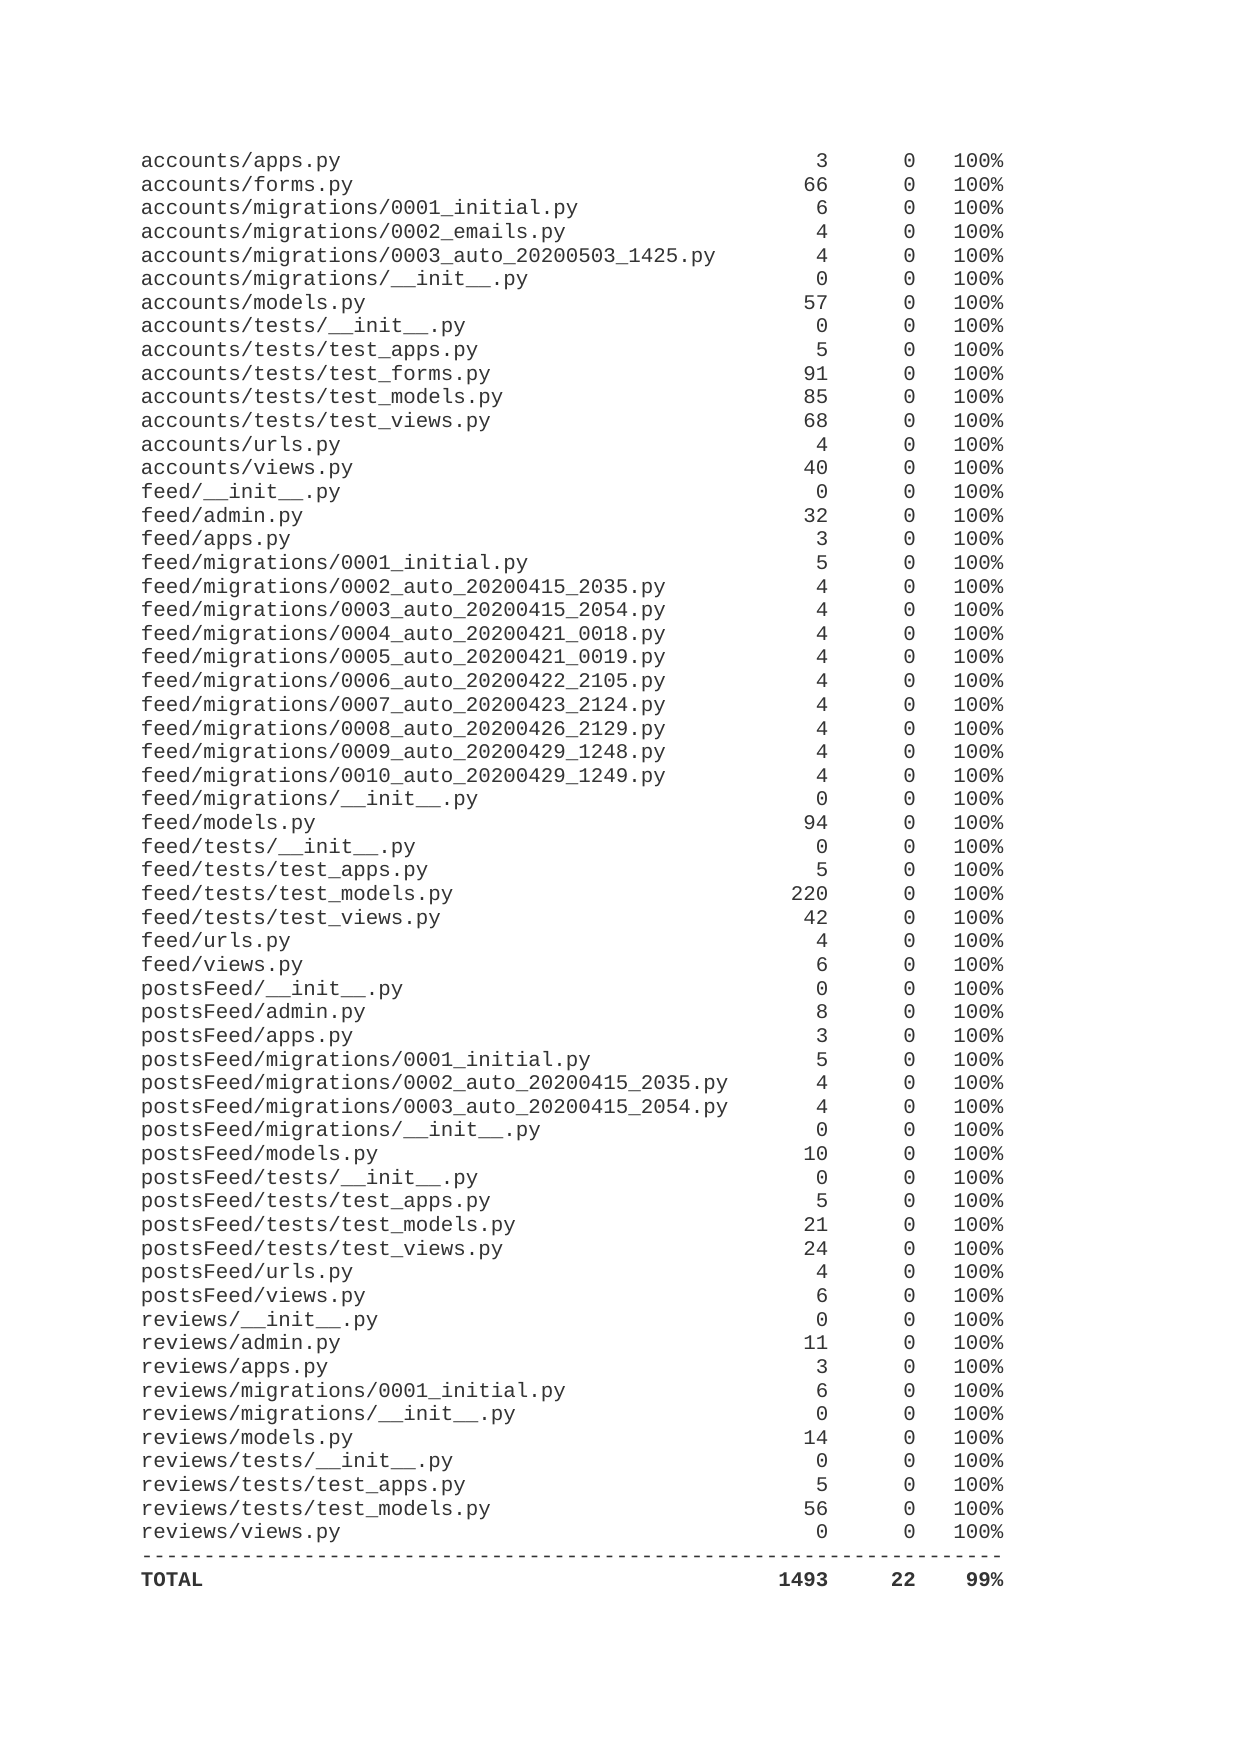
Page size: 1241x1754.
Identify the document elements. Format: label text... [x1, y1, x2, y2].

text feed/models.py 94 0 100% [141, 812, 1053, 836]
text feed/tests/test_apps.py 5 0 100% [141, 859, 1053, 883]
text feed/migrations/0005_auto_20200421_0019.py 4 0 100% [141, 647, 1053, 670]
text reviews/tests/test_models.py 56 0 100% [141, 1498, 1053, 1521]
text reviews/apps.py 3 0 100% [141, 1356, 1053, 1379]
text postsFeed/tests/test_models.py 21 0 100% [141, 1214, 1053, 1238]
text postsFeed/tests/test_views.py 24 0 100% [141, 1238, 1053, 1261]
text accounts/views.py 40 0 100% [141, 457, 1053, 481]
text feed/migrations/__init__.py 0 0 100% [141, 788, 1053, 812]
text feed/migrations/0001_initial.py 5 0 100% [141, 552, 1053, 576]
text postsFeed/tests/test_apps.py 5 0 100% [141, 1190, 1053, 1214]
text feed/tests/__init__.py 0 0 100% [141, 836, 1053, 859]
text feed/migrations/0010_auto_20200429_1249.py 4 0 100% [141, 765, 1053, 788]
text postsFeed/migrations/0001_initial.py 5 0 100% [141, 1048, 1053, 1072]
text feed/migrations/0007_auto_20200423_2124.py 4 0 100% [141, 694, 1053, 717]
text accounts/apps.py 3 0 100% [141, 150, 1053, 174]
text feed/migrations/0009_auto_20200429_1248.py 4 0 100% [141, 741, 1053, 765]
text accounts/tests/__init__.py 0 0 100% [141, 316, 1053, 339]
text feed/admin.py 32 0 100% [141, 505, 1053, 528]
text feed/migrations/0006_auto_20200422_2105.py 4 0 100% [141, 670, 1053, 694]
text --------------------------------------------------------------------- [141, 1545, 1053, 1569]
text accounts/migrations/0002_emails.py 4 0 100% [141, 221, 1053, 244]
text postsFeed/models.py 10 0 100% [141, 1143, 1053, 1167]
text postsFeed/admin.py 8 0 100% [141, 1001, 1053, 1025]
text reviews/models.py 14 0 100% [141, 1427, 1053, 1451]
text postsFeed/migrations/0002_auto_20200415_2035.py 4 0 100% [141, 1072, 1053, 1096]
text reviews/migrations/0001_initial.py 6 0 100% [141, 1379, 1053, 1403]
text feed/migrations/0003_auto_20200415_2054.py 4 0 100% [141, 599, 1053, 623]
text accounts/tests/test_forms.py 91 0 100% [141, 363, 1053, 386]
text feed/migrations/0004_auto_20200421_0018.py 4 0 100% [141, 623, 1053, 647]
text accounts/tests/test_models.py 85 0 100% [141, 386, 1053, 410]
text accounts/migrations/0003_auto_20200503_1425.py 4 0 100% [141, 244, 1053, 268]
text postsFeed/tests/__init__.py 0 0 100% [141, 1167, 1053, 1190]
text accounts/tests/test_apps.py 5 0 100% [141, 339, 1053, 363]
text feed/migrations/0002_auto_20200415_2035.py 4 0 100% [141, 576, 1053, 599]
text accounts/models.py 57 0 100% [141, 292, 1053, 316]
text postsFeed/__init__.py 0 0 100% [141, 978, 1053, 1001]
text accounts/migrations/0001_initial.py 6 0 100% [141, 197, 1053, 221]
text reviews/admin.py 11 0 100% [141, 1332, 1053, 1356]
text accounts/migrations/__init__.py 0 0 100% [141, 268, 1053, 292]
text feed/tests/test_views.py 42 0 100% [141, 907, 1053, 930]
text reviews/migrations/__init__.py 0 0 100% [141, 1403, 1053, 1427]
text accounts/tests/test_views.py 68 0 100% [141, 410, 1053, 434]
text accounts/forms.py 66 0 100% [141, 174, 1053, 197]
text postsFeed/urls.py 4 0 100% [141, 1261, 1053, 1285]
text feed/__init__.py 0 0 100% [141, 481, 1053, 505]
text feed/migrations/0008_auto_20200426_2129.py 4 0 100% [141, 717, 1053, 741]
text TOTAL 1493 22 99% [141, 1569, 1053, 1592]
text postsFeed/views.py 6 0 100% [141, 1285, 1053, 1309]
text feed/views.py 6 0 100% [141, 954, 1053, 978]
text feed/urls.py 4 0 100% [141, 930, 1053, 954]
text reviews/__init__.py 0 0 100% [141, 1309, 1053, 1332]
text reviews/tests/test_apps.py 5 0 100% [141, 1474, 1053, 1498]
text feed/apps.py 3 0 100% [141, 528, 1053, 552]
text postsFeed/apps.py 3 0 100% [141, 1025, 1053, 1048]
text postsFeed/migrations/0003_auto_20200415_2054.py 4 0 100% [141, 1096, 1053, 1119]
text reviews/tests/__init__.py 0 0 100% [141, 1451, 1053, 1474]
text accounts/urls.py 4 0 100% [141, 434, 1053, 457]
text reviews/views.py 0 0 100% [141, 1521, 1053, 1545]
text postsFeed/migrations/__init__.py 0 0 100% [141, 1119, 1053, 1143]
text feed/tests/test_models.py 220 0 100% [141, 883, 1053, 907]
